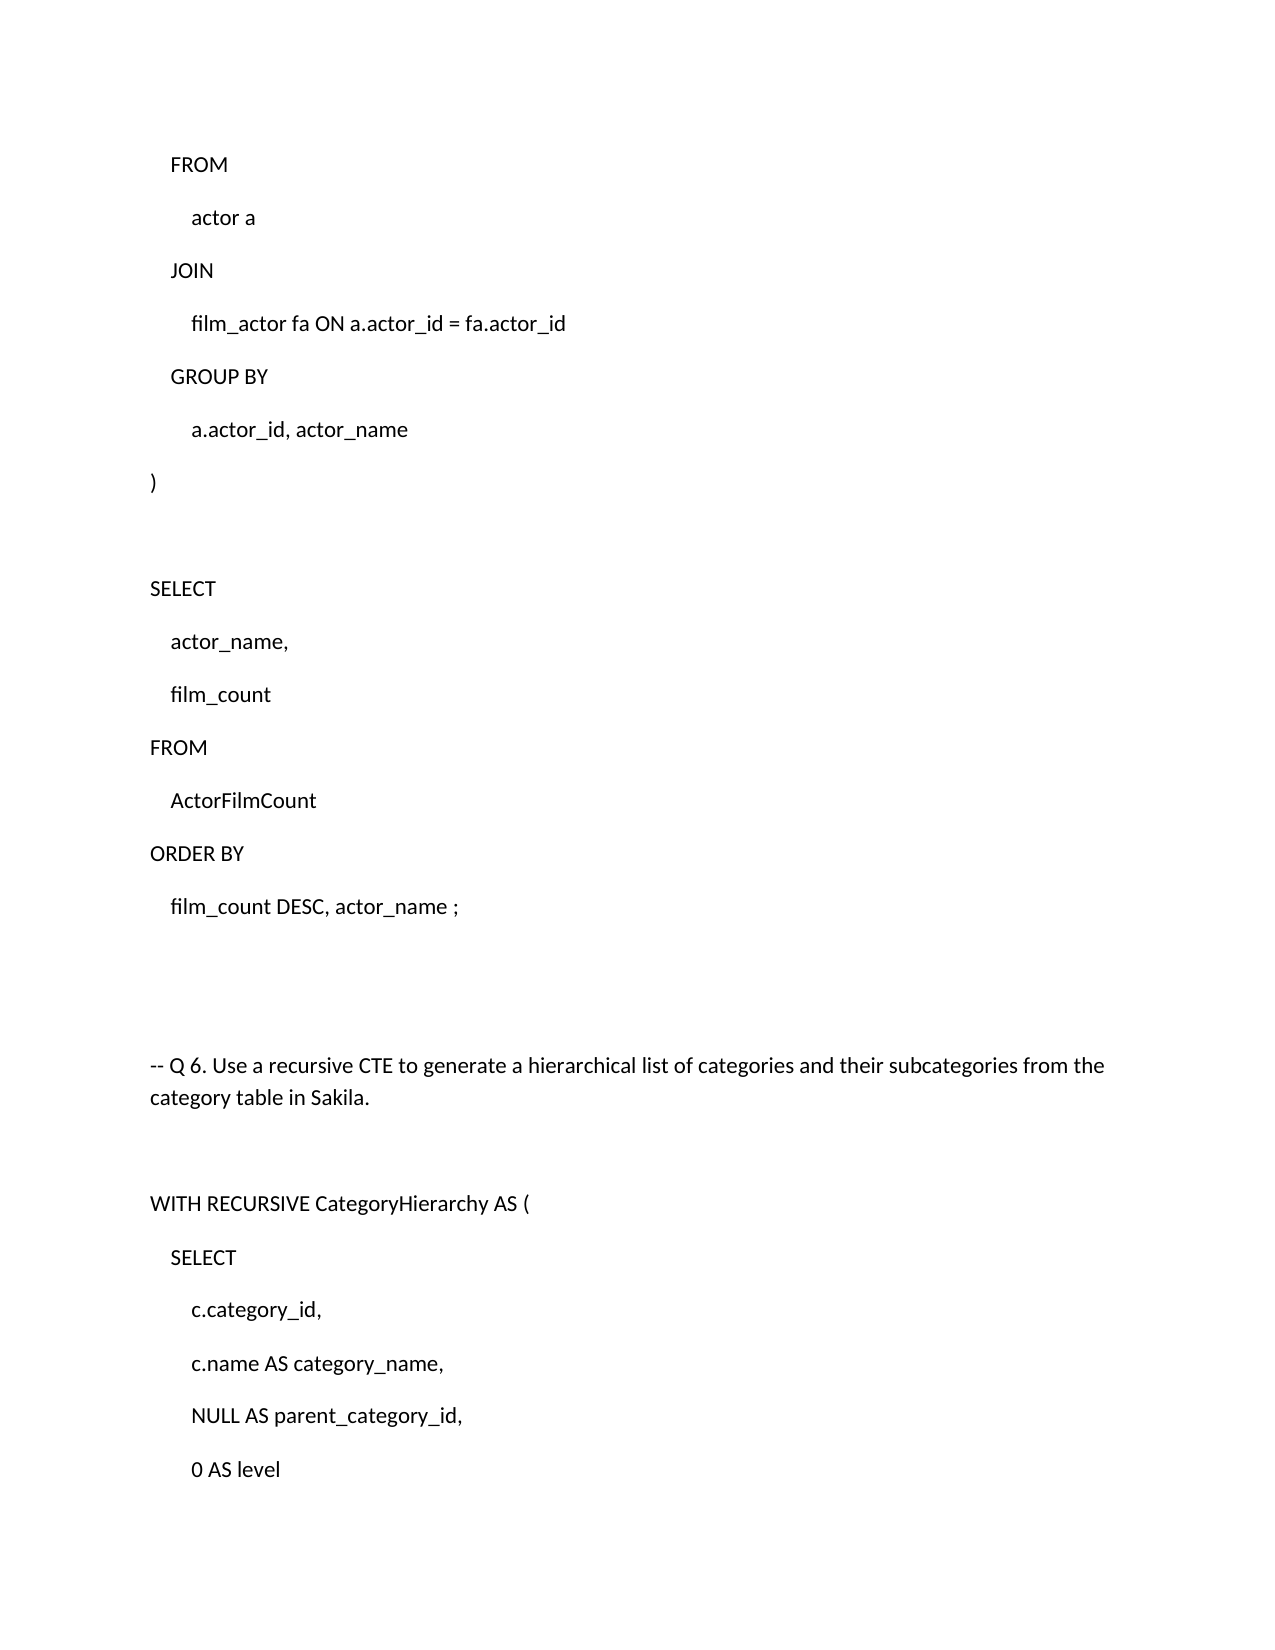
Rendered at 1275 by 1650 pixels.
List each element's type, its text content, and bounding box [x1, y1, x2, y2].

text GROUP BY [150, 362, 1125, 390]
text 0 AS level [150, 1455, 1125, 1483]
text SELECT [150, 574, 1125, 602]
text actor a [150, 203, 1125, 231]
text actor_name, [150, 627, 1125, 655]
text c.name AS category_name, [150, 1349, 1125, 1377]
text film_actor fa ON a.actor_id = fa.actor_id [150, 309, 1125, 337]
text film_count DESC, actor_name ; [150, 892, 1125, 920]
text a.actor_id, actor_name [150, 415, 1125, 443]
text ) [150, 468, 1125, 496]
text SELECT [150, 1243, 1125, 1271]
text JOIN [150, 256, 1125, 284]
text ORDER BY [150, 839, 1125, 867]
text FROM [150, 733, 1125, 761]
text WITH RECURSIVE CategoryHierarchy AS ( [150, 1189, 1125, 1218]
text -- Q 6. Use a recursive CTE to generate a hierarchical list of categories and their subcategories from the category table in Sakila. [150, 1051, 1125, 1112]
text FROM [150, 150, 1125, 178]
text ActorFilmCount [150, 786, 1125, 814]
text NULL AS parent_category_id, [150, 1402, 1125, 1430]
text film_count [150, 680, 1125, 708]
text c.category_id, [150, 1296, 1125, 1324]
